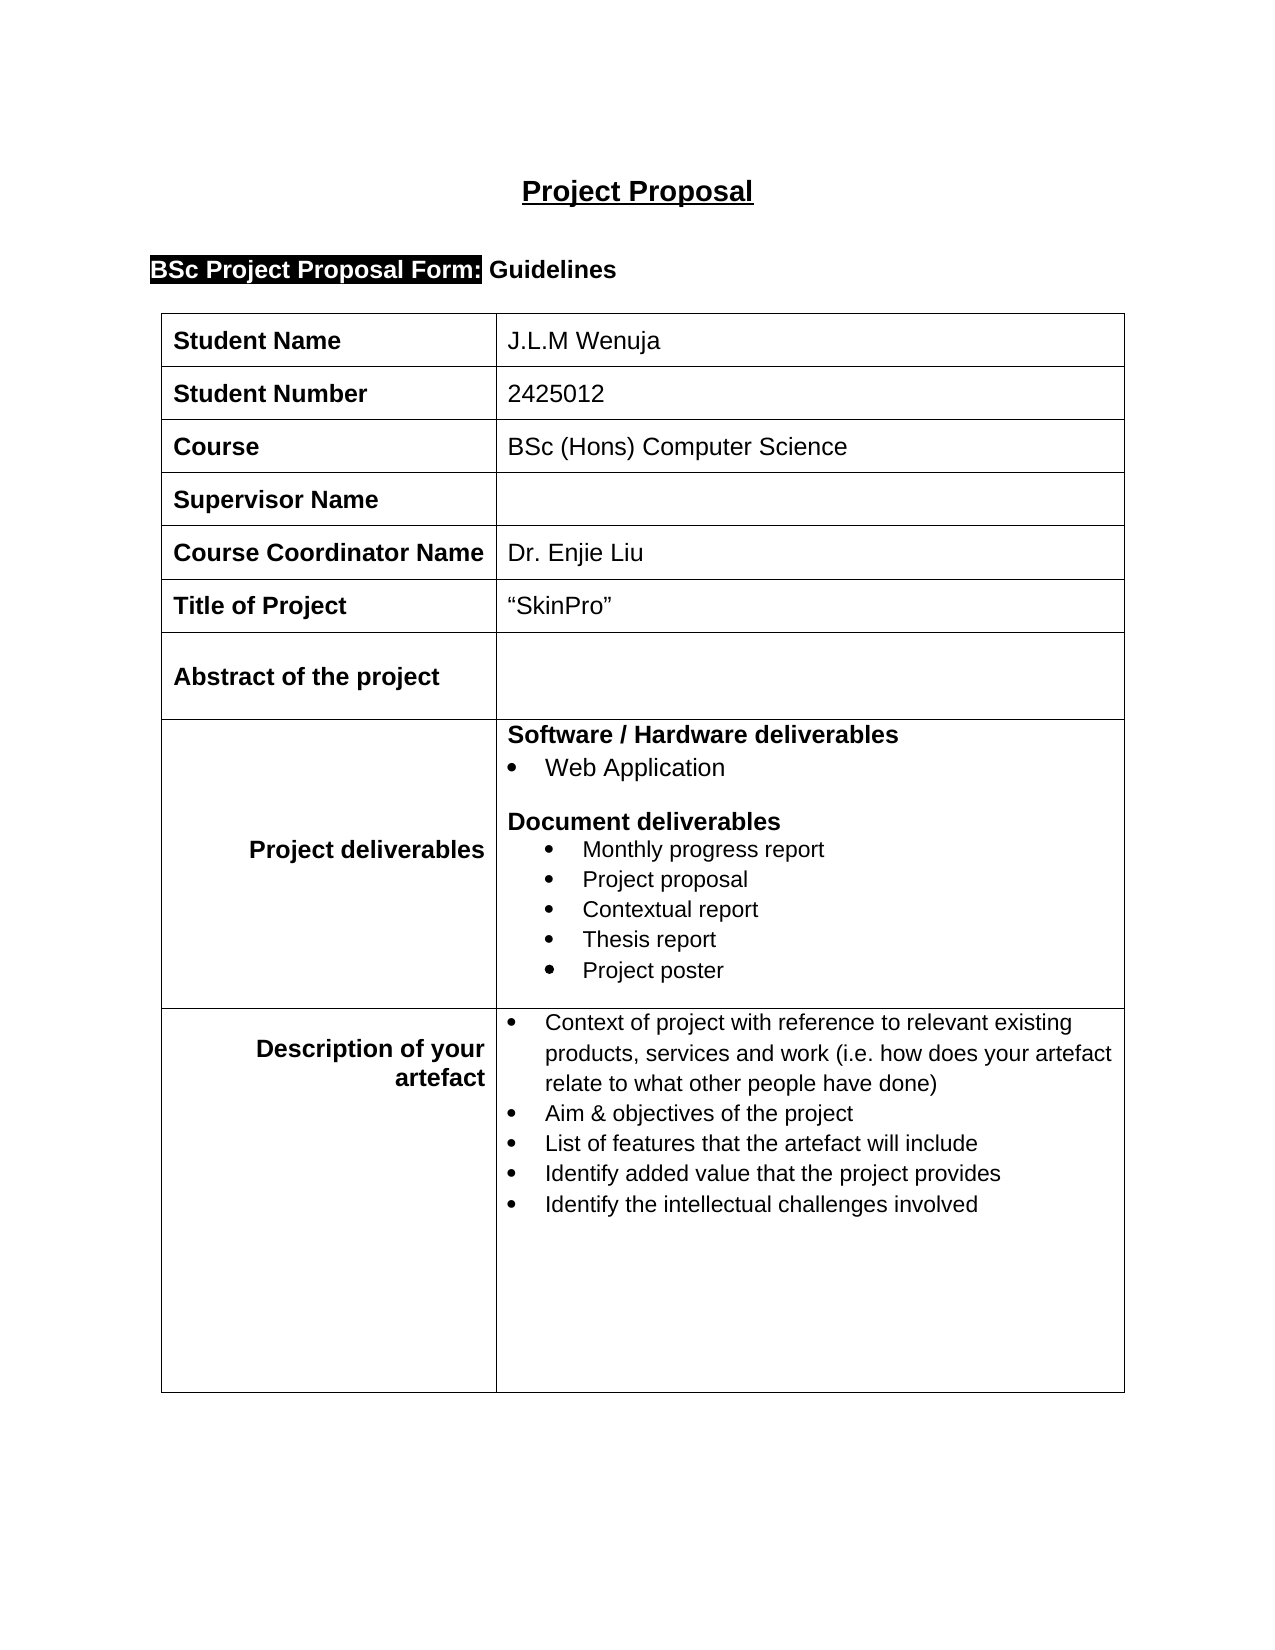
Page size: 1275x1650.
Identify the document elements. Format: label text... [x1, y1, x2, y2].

table_cell Software / Hardware deliverables Web Application Document deliverables Monthly progress report Project proposal Contextual report Thesis report Project poster [497, 720, 1124, 1008]
table_cell [497, 633, 1124, 719]
table_header J.L.M Wenuja [497, 314, 1124, 366]
text BSc Project Proposal Form: Guidelines [482, 255, 1125, 284]
table_cell Dr. Enjie Liu [497, 526, 1124, 578]
table_cell [497, 473, 1124, 525]
table_cell Student Number [162, 367, 496, 419]
table_cell Abstract of the project [162, 633, 496, 719]
table_cell Supervisor Name [162, 473, 496, 525]
table_cell BSc (Hons) Computer Science [497, 420, 1124, 472]
table_cell Title of Project [162, 580, 496, 632]
table_cell Description of your artefact [162, 1009, 496, 1392]
table_cell Course [162, 420, 496, 472]
table_cell Context of project with reference to relevant existing products, services and work (i.e. how does your artefact relate to what other people have done) Aim & objectives of the project List of features that the artefact will include Identify added value that the project provides Identify the intellectual challenges involved [497, 1009, 1124, 1392]
table_cell Project deliverables [162, 720, 496, 1008]
table_cell Course Coordinator Name [162, 526, 496, 578]
table_cell “SkinPro” [497, 580, 1124, 632]
table_cell 2425012 [497, 367, 1124, 419]
table_header Student Name [162, 314, 496, 366]
text Project Proposal [150, 174, 1125, 207]
